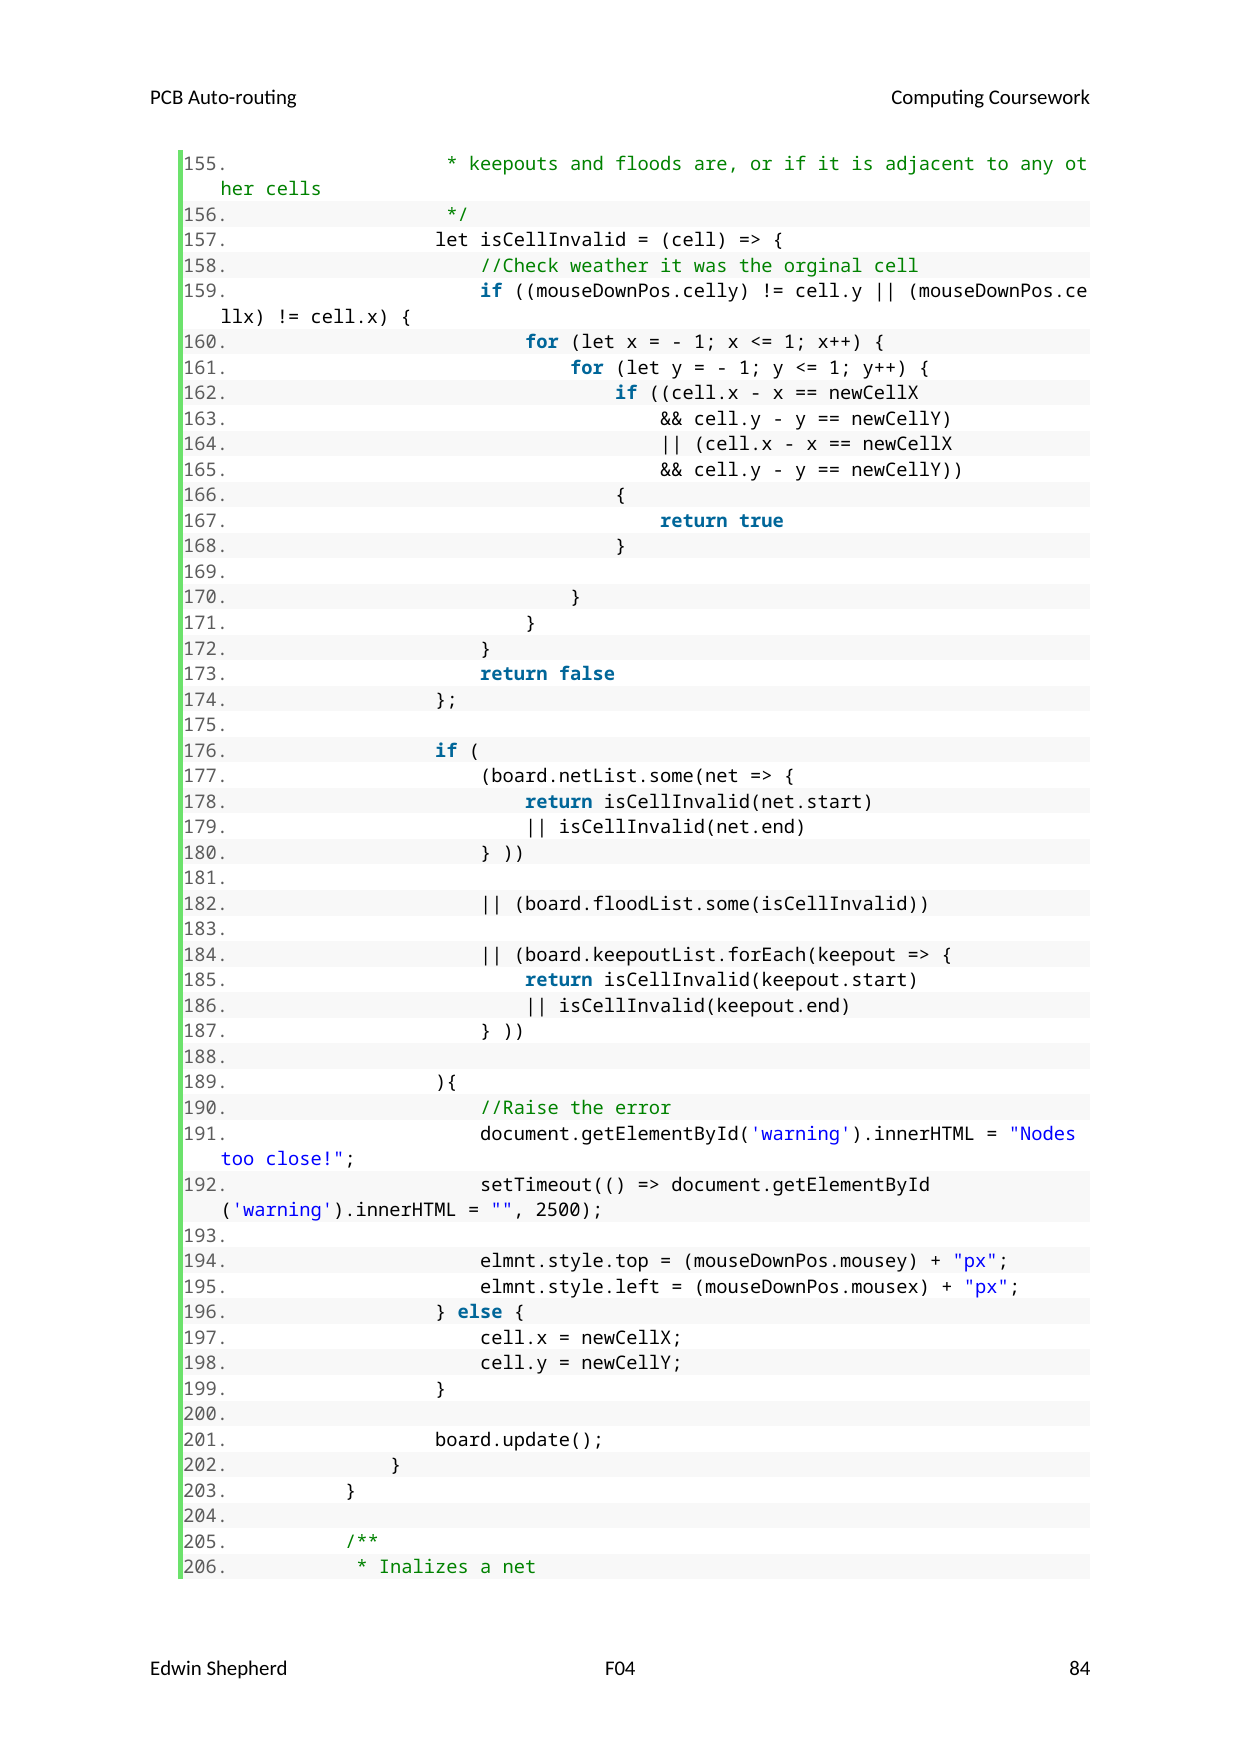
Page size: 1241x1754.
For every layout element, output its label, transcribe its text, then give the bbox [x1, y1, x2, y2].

list /** [183, 1528, 1090, 1554]
list elmnt.style.left = (mouseDownPos.mousex) + "px"; [183, 1273, 1090, 1298]
list } )) [183, 1018, 1090, 1043]
list let isCellInvalid = (cell) => { [183, 227, 1090, 252]
list * keepouts and floods are, or if it is adjacent to any other cells [183, 150, 1090, 201]
list || isCellInvalid(keepout.end) [183, 992, 1090, 1018]
list document.getElementById('warning').innerHTML = "Nodes too close!"; [183, 1120, 1090, 1171]
list ){ [183, 1069, 1090, 1094]
list //Raise the error [183, 1094, 1090, 1120]
list //Check weather it was the orginal cell [183, 252, 1090, 278]
list } [183, 533, 1090, 558]
list && cell.y - y == newCellY)) [183, 456, 1090, 482]
list setTimeout(() => document.getElementById('warning').innerHTML = "", 2500); [183, 1171, 1090, 1222]
list for (let x = - 1; x <= 1; x++) { [183, 329, 1090, 354]
list return true [183, 507, 1090, 533]
list return isCellInvalid(keepout.start) [183, 967, 1090, 992]
list board.update(); [183, 1426, 1090, 1452]
list */ [183, 201, 1090, 227]
list || (board.keepoutList.forEach(keepout => { [183, 941, 1090, 967]
list || (board.floodList.some(isCellInvalid)) [183, 890, 1090, 916]
list if ((cell.x - x == newCellX [183, 380, 1090, 405]
list }; [183, 686, 1090, 711]
list for (let y = - 1; y <= 1; y++) { [183, 354, 1090, 380]
list || isCellInvalid(net.end) [183, 813, 1090, 839]
list cell.x = newCellX; [183, 1324, 1090, 1349]
list || (cell.x - x == newCellX [183, 431, 1090, 456]
list return isCellInvalid(net.start) [183, 788, 1090, 813]
list (board.netList.some(net => { [183, 762, 1090, 788]
list elmnt.style.top = (mouseDownPos.mousey) + "px"; [183, 1247, 1090, 1273]
list cell.y = newCellY; [183, 1349, 1090, 1375]
list && cell.y - y == newCellY) [183, 405, 1090, 431]
list return false [183, 660, 1090, 686]
list } [183, 609, 1090, 635]
list { [183, 482, 1090, 507]
list if ( [183, 737, 1090, 762]
list } [183, 584, 1090, 609]
list * Inalizes a net [183, 1554, 1090, 1579]
list } [183, 1477, 1090, 1503]
list if ((mouseDownPos.celly) != cell.y || (mouseDownPos.cellx) != cell.x) { [183, 278, 1090, 329]
list } [183, 635, 1090, 660]
list } )) [183, 839, 1090, 864]
list } [183, 1452, 1090, 1477]
list } else { [183, 1298, 1090, 1324]
list } [183, 1375, 1090, 1401]
